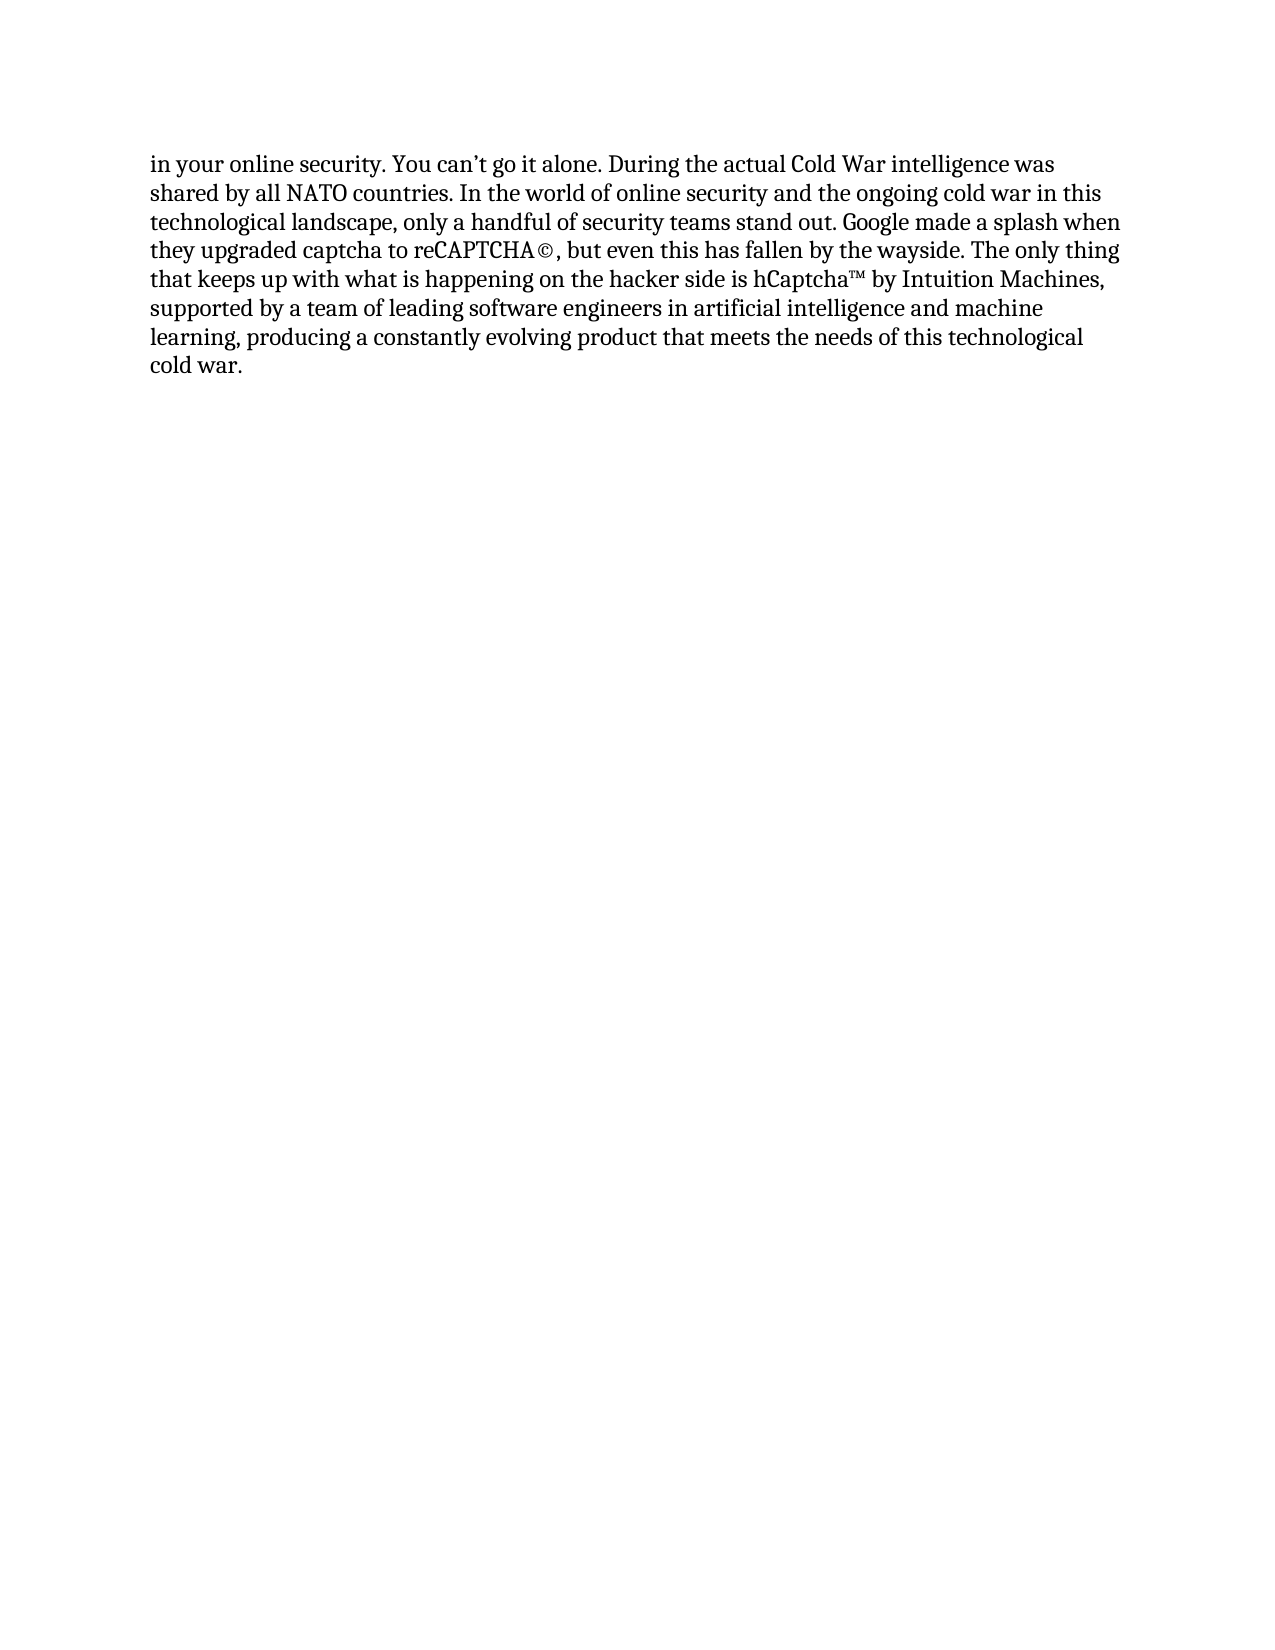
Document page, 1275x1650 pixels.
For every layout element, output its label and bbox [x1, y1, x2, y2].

text [150, 150, 1125, 380]
